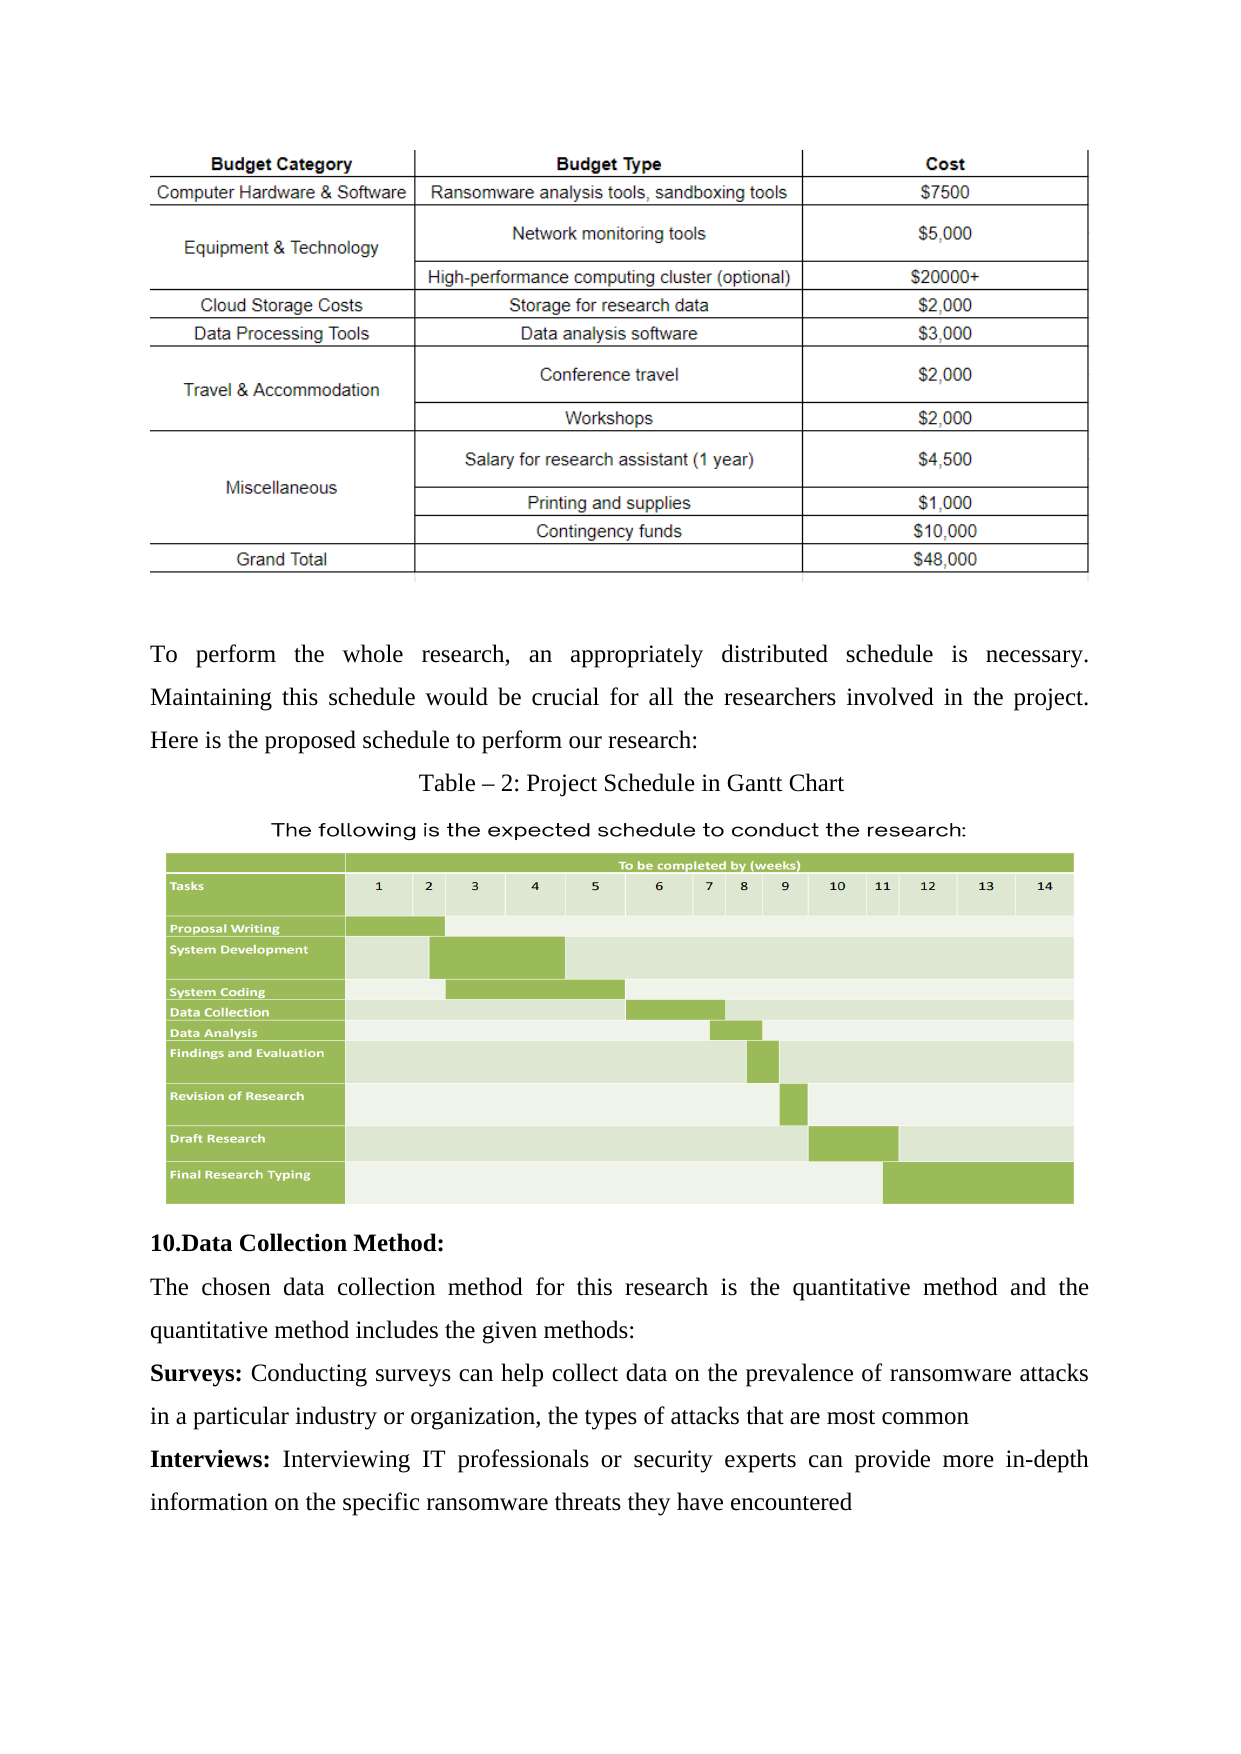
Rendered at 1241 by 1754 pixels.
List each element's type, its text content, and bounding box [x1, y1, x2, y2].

text The chosen data collection method for this research is the quantitative method and the quantitative method includes the given methods: [150, 1272, 1090, 1343]
text Surveys: Conducting surveys can help collect data on the prevalence of ransomware attacks in a particular industry or organization, the types of attacks that are most common [150, 1358, 1090, 1430]
text To perform the whole research, an appropriately distributed schedule is necessary. Maintaining this schedule would be crucial for all the researchers involved in the project. Here is the proposed schedule to perform our research: [150, 639, 1090, 754]
picture [150, 811, 1098, 1215]
text Table – 2: Project Schedule in Gantt Chart [150, 768, 1090, 797]
text 10.Data Collection Method: [150, 1228, 1090, 1257]
picture [150, 150, 1091, 582]
text Interviews: Interviewing IT professionals or security experts can provide more in-depth information on the specific ransomware threats they have encountered [150, 1444, 1090, 1516]
